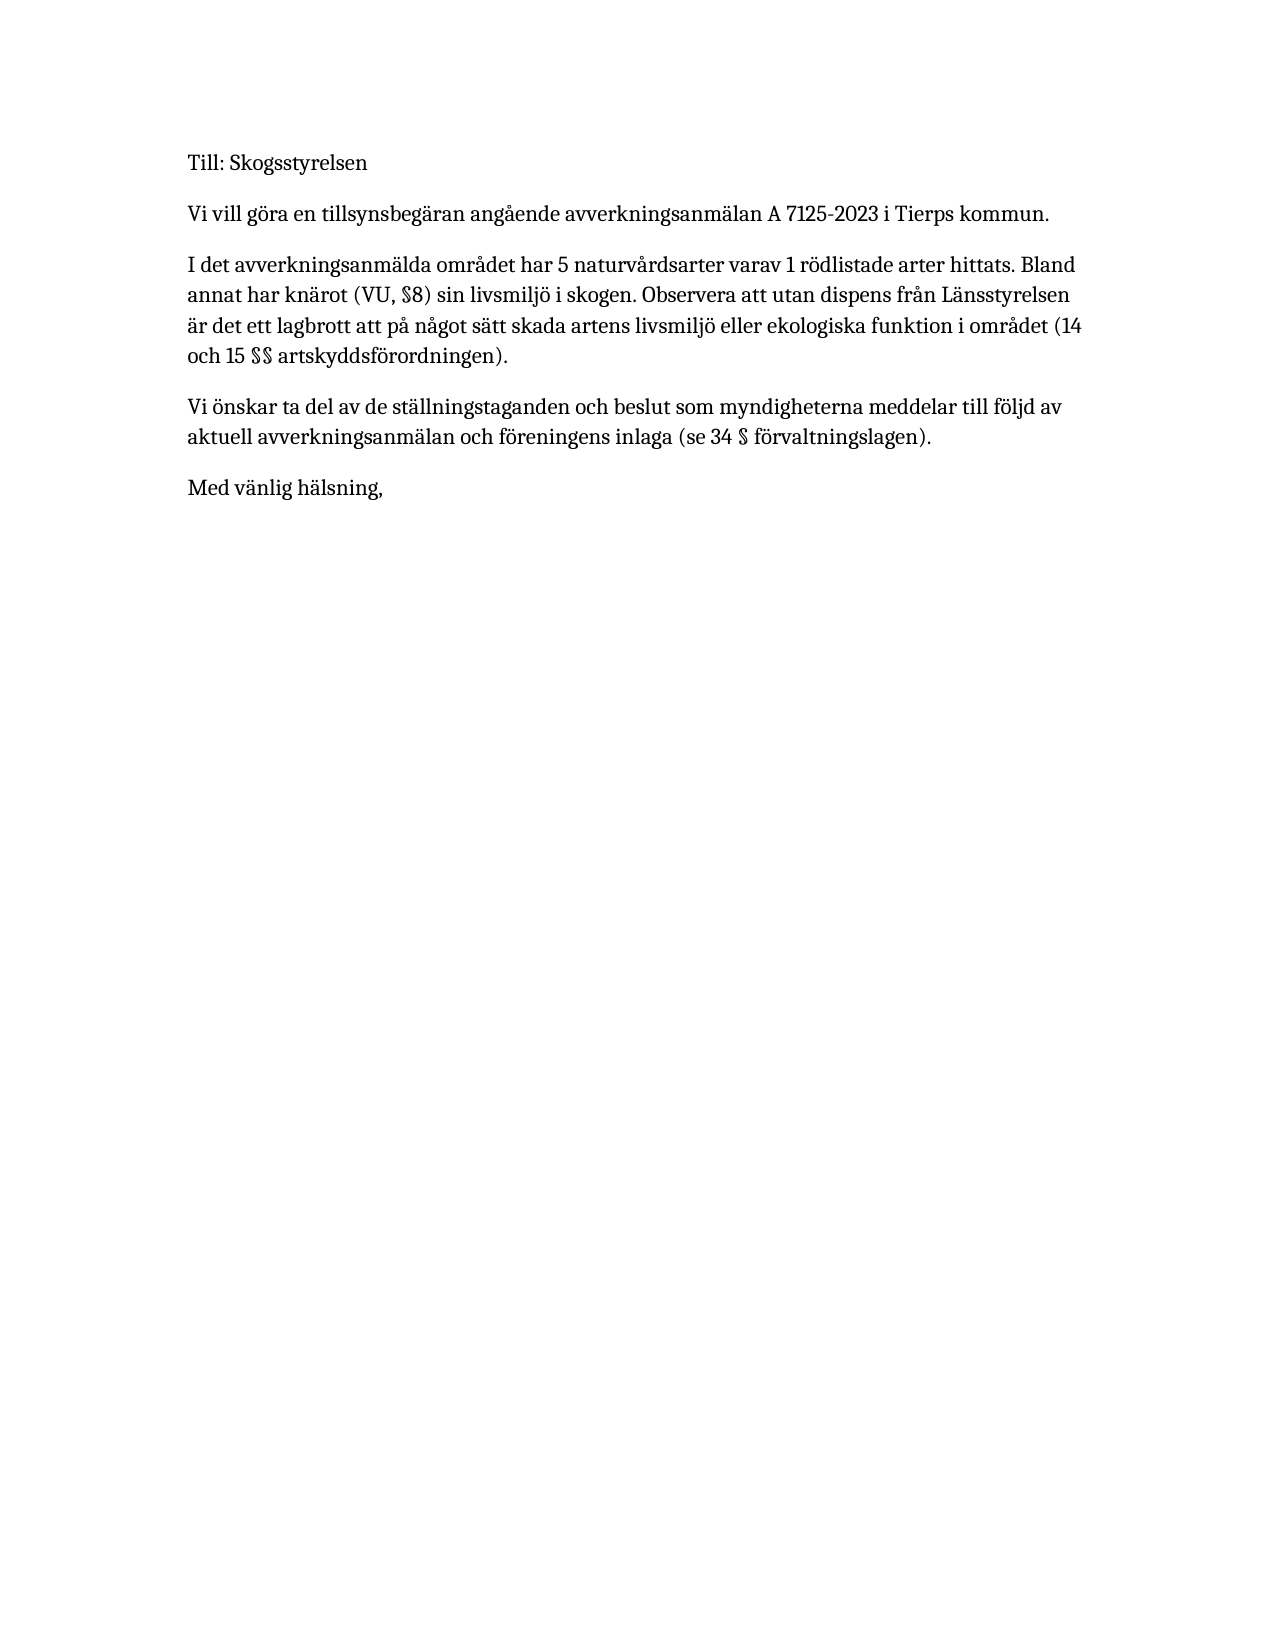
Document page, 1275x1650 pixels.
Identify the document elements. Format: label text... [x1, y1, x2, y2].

text Vi önskar ta del av de ställningstaganden och beslut som myndigheterna meddelar till följd av aktuell avverkningsanmälan och föreningens inlaga (se 34 § förvaltningslagen). [187, 394, 1087, 450]
text I det avverkningsanmälda området har 5 naturvårdsarter varav 1 rödlistade arter hittats. Bland annat har knärot (VU, §8) sin livsmiljö i skogen. Observera att utan dispens från Länsstyrelsen är det ett lagbrott att på något sätt skada artens livsmiljö eller ekologiska funktion i området (14 och 15 §§ artskyddsförordningen). [187, 252, 1087, 369]
text Med vänlig hälsning, [187, 475, 1087, 532]
text Till: Skogsstyrelsen [187, 150, 1087, 176]
text Vi vill göra en tillsynsbegäran angående avverkningsanmälan A 7125-2023 i Tierps kommun. [187, 201, 1087, 227]
